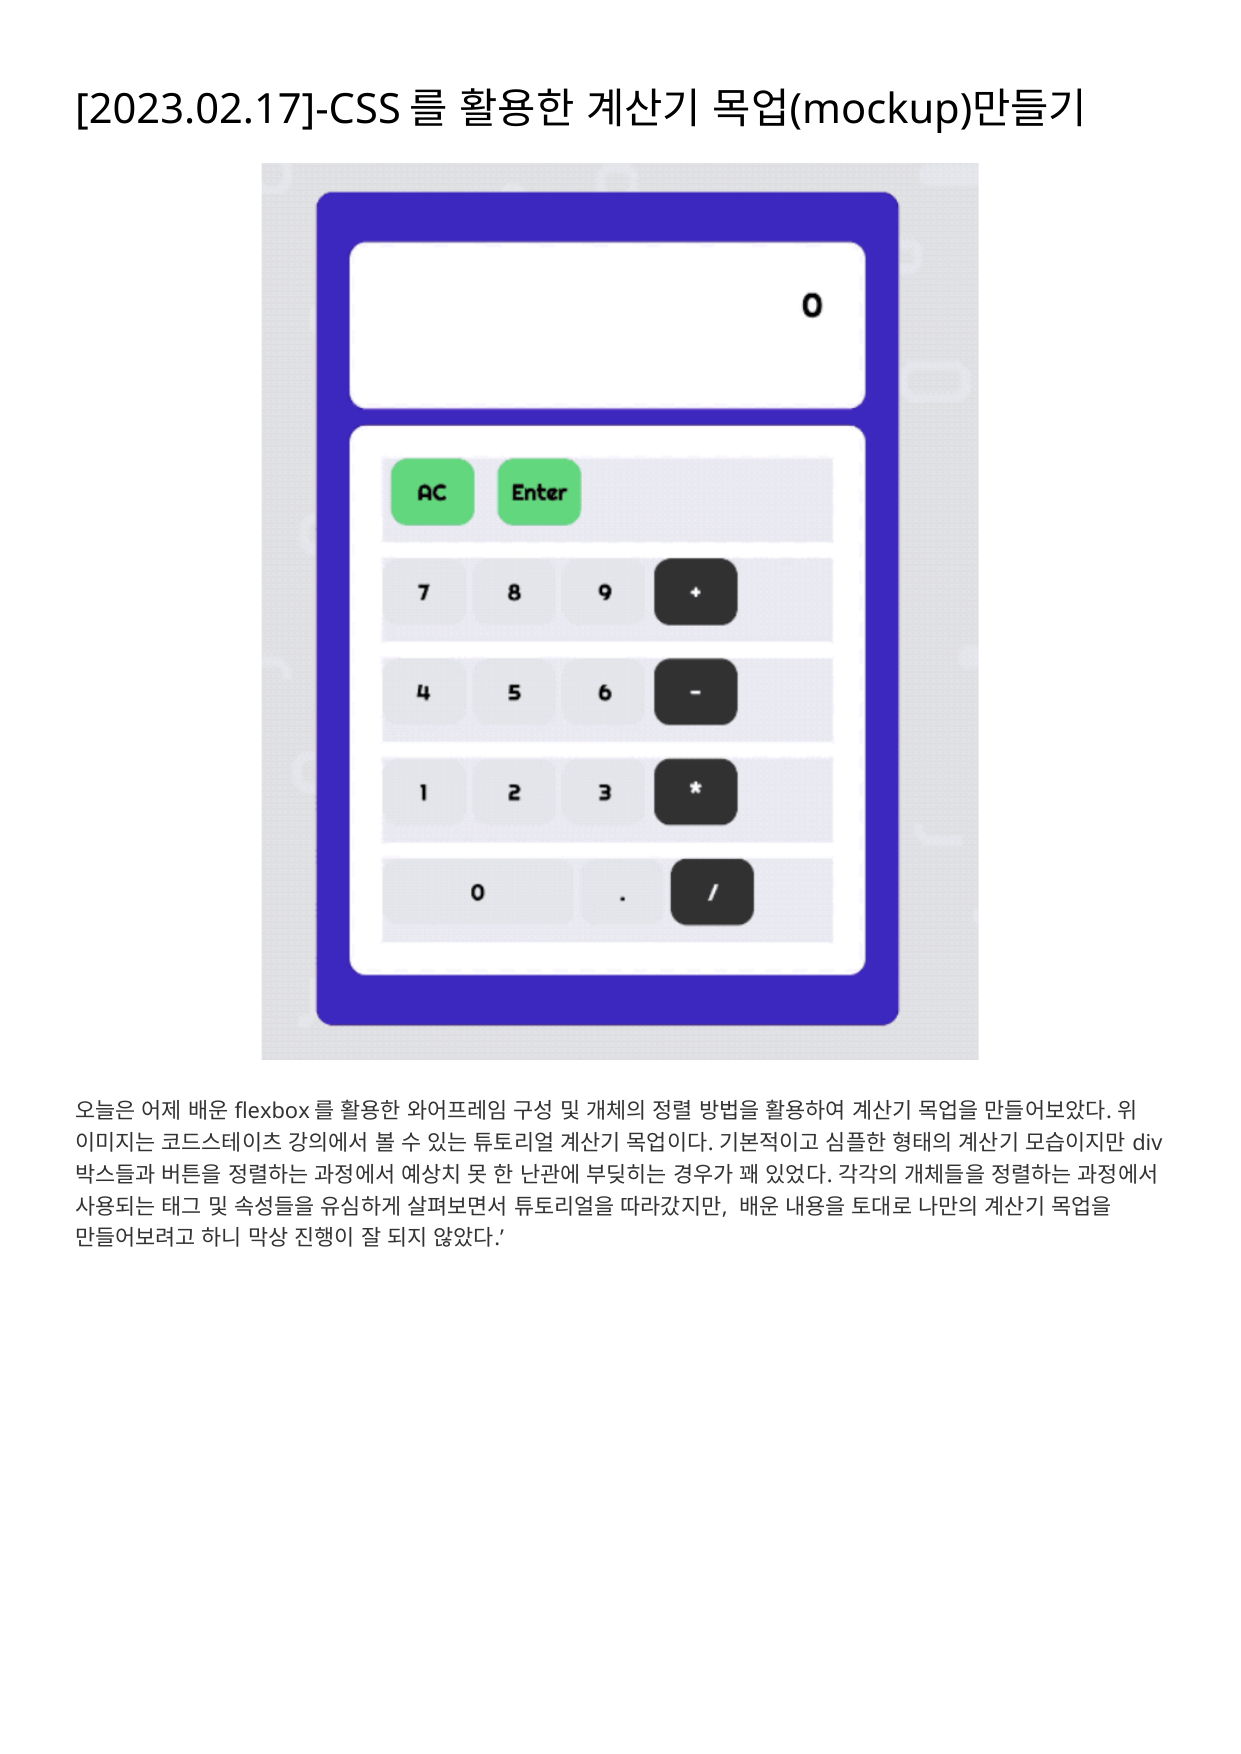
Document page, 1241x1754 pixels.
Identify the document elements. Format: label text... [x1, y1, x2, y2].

picture [261, 163, 979, 1060]
text [2023.02.17]-CSS를 활용한 계산기 목업(mockup)만들기 [75, 75, 1165, 136]
text 오늘은 어제 배운 flexbox를 활용한 와어프레임 구성 및 개체의 정렬 방법을 활용하여 계산기 목업을 만들어보았다. 위 이미지는 코드스테이츠 강의에서 볼 수 있는 튜토리얼 계산기 목업이다. 기본적이고 심플한 형태의 계산기 모습이지만 div 박스들과 버튼을 정렬하는 과정에서 예상치 못 한 난관에 부딪히는 경우가 꽤 있었다. 각각의 개체들을 정렬하는 과정에서 사용되는 태그 및 속성들을 유심하게 살펴보면서 튜토리얼을 따라갔지만, 배운 내용을 토대로 나만의 계산기 목업을 만들어보려고 하니 막상 진행이 잘 되지 않았다.’ [75, 1093, 1165, 1252]
